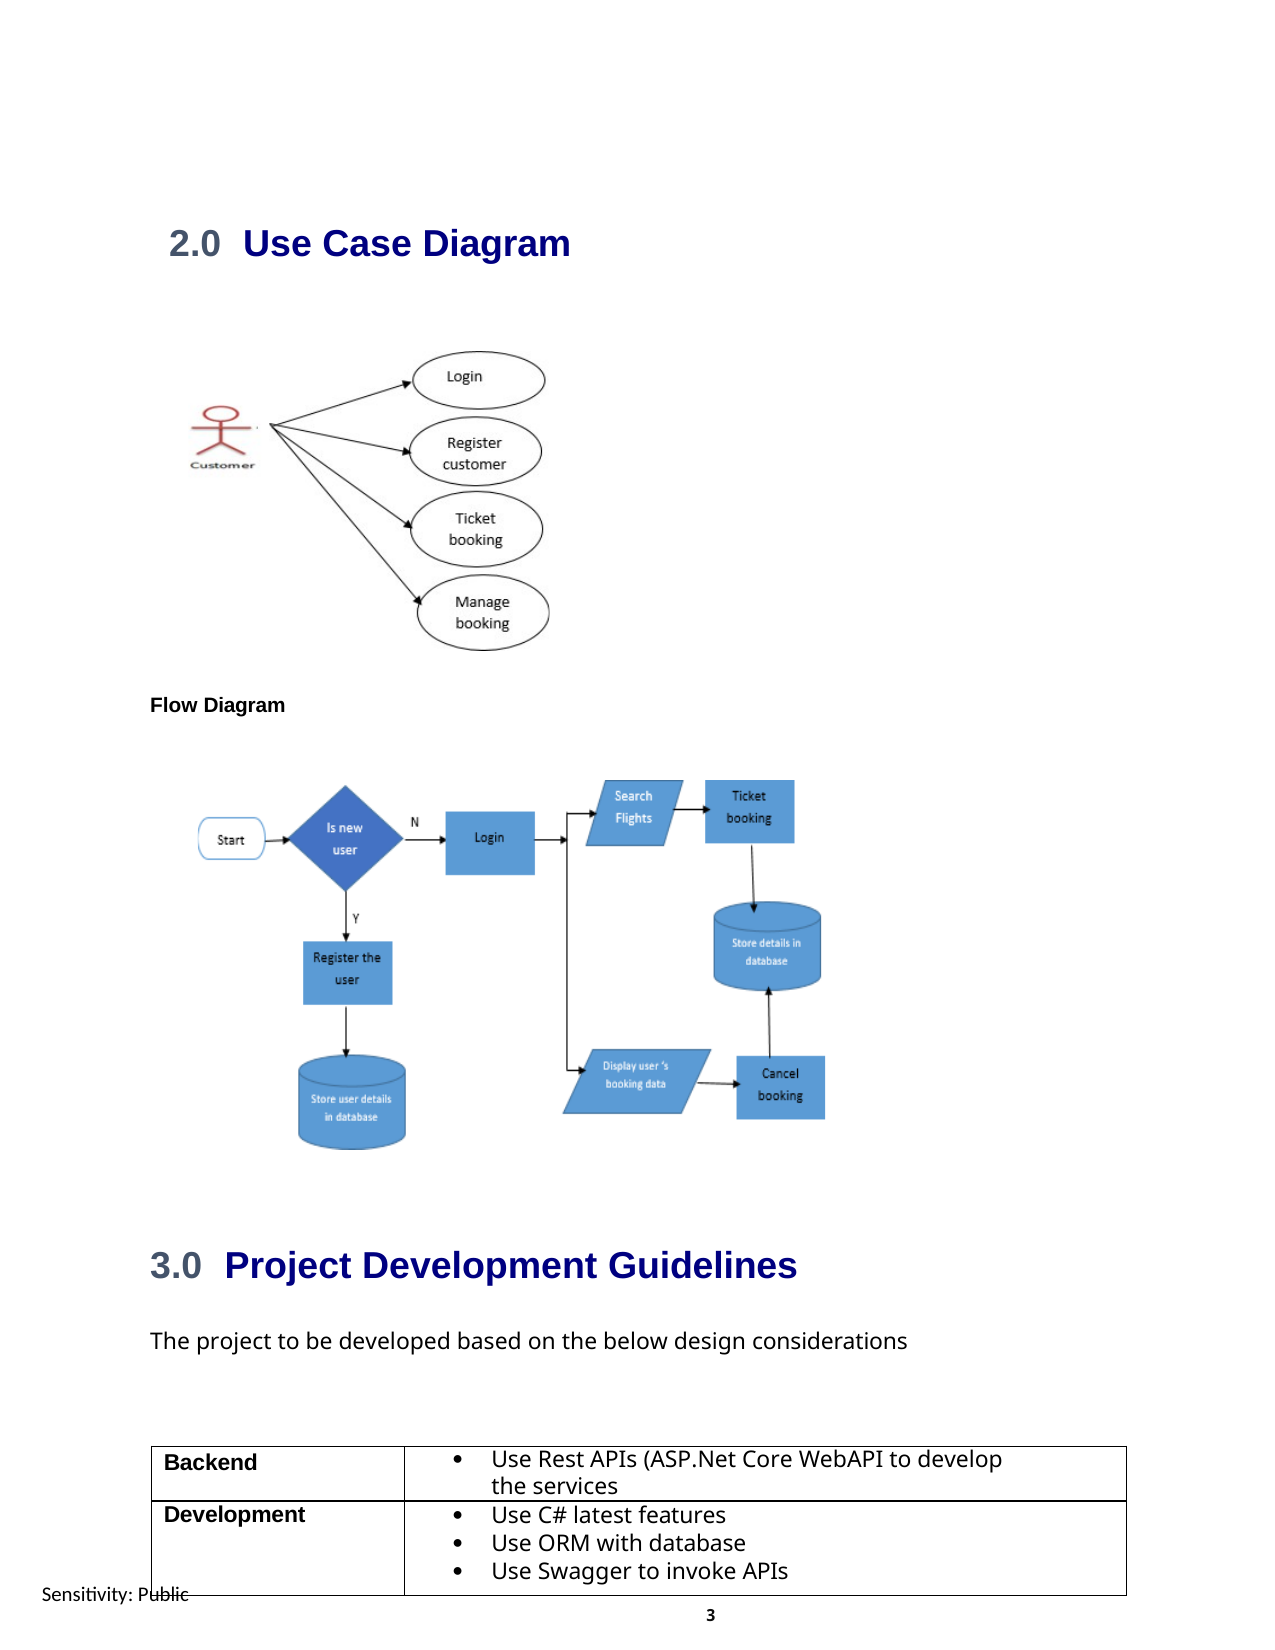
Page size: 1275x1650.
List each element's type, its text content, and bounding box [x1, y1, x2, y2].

table_header Backend [152, 1447, 404, 1500]
table_header Use Rest APIs (ASP.Net Core WebAPI to develop the services [405, 1447, 1126, 1500]
text The project to be developed based on the below design considerations [150, 1325, 1162, 1356]
picture [188, 351, 550, 651]
subtitle 3.0 Project Development Guidelines [150, 1243, 1162, 1287]
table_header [405, 1502, 1126, 1595]
subtitle 2.0 Use Case Diagram [169, 221, 1162, 264]
picture [197, 780, 826, 1150]
table_header Development [152, 1502, 404, 1595]
